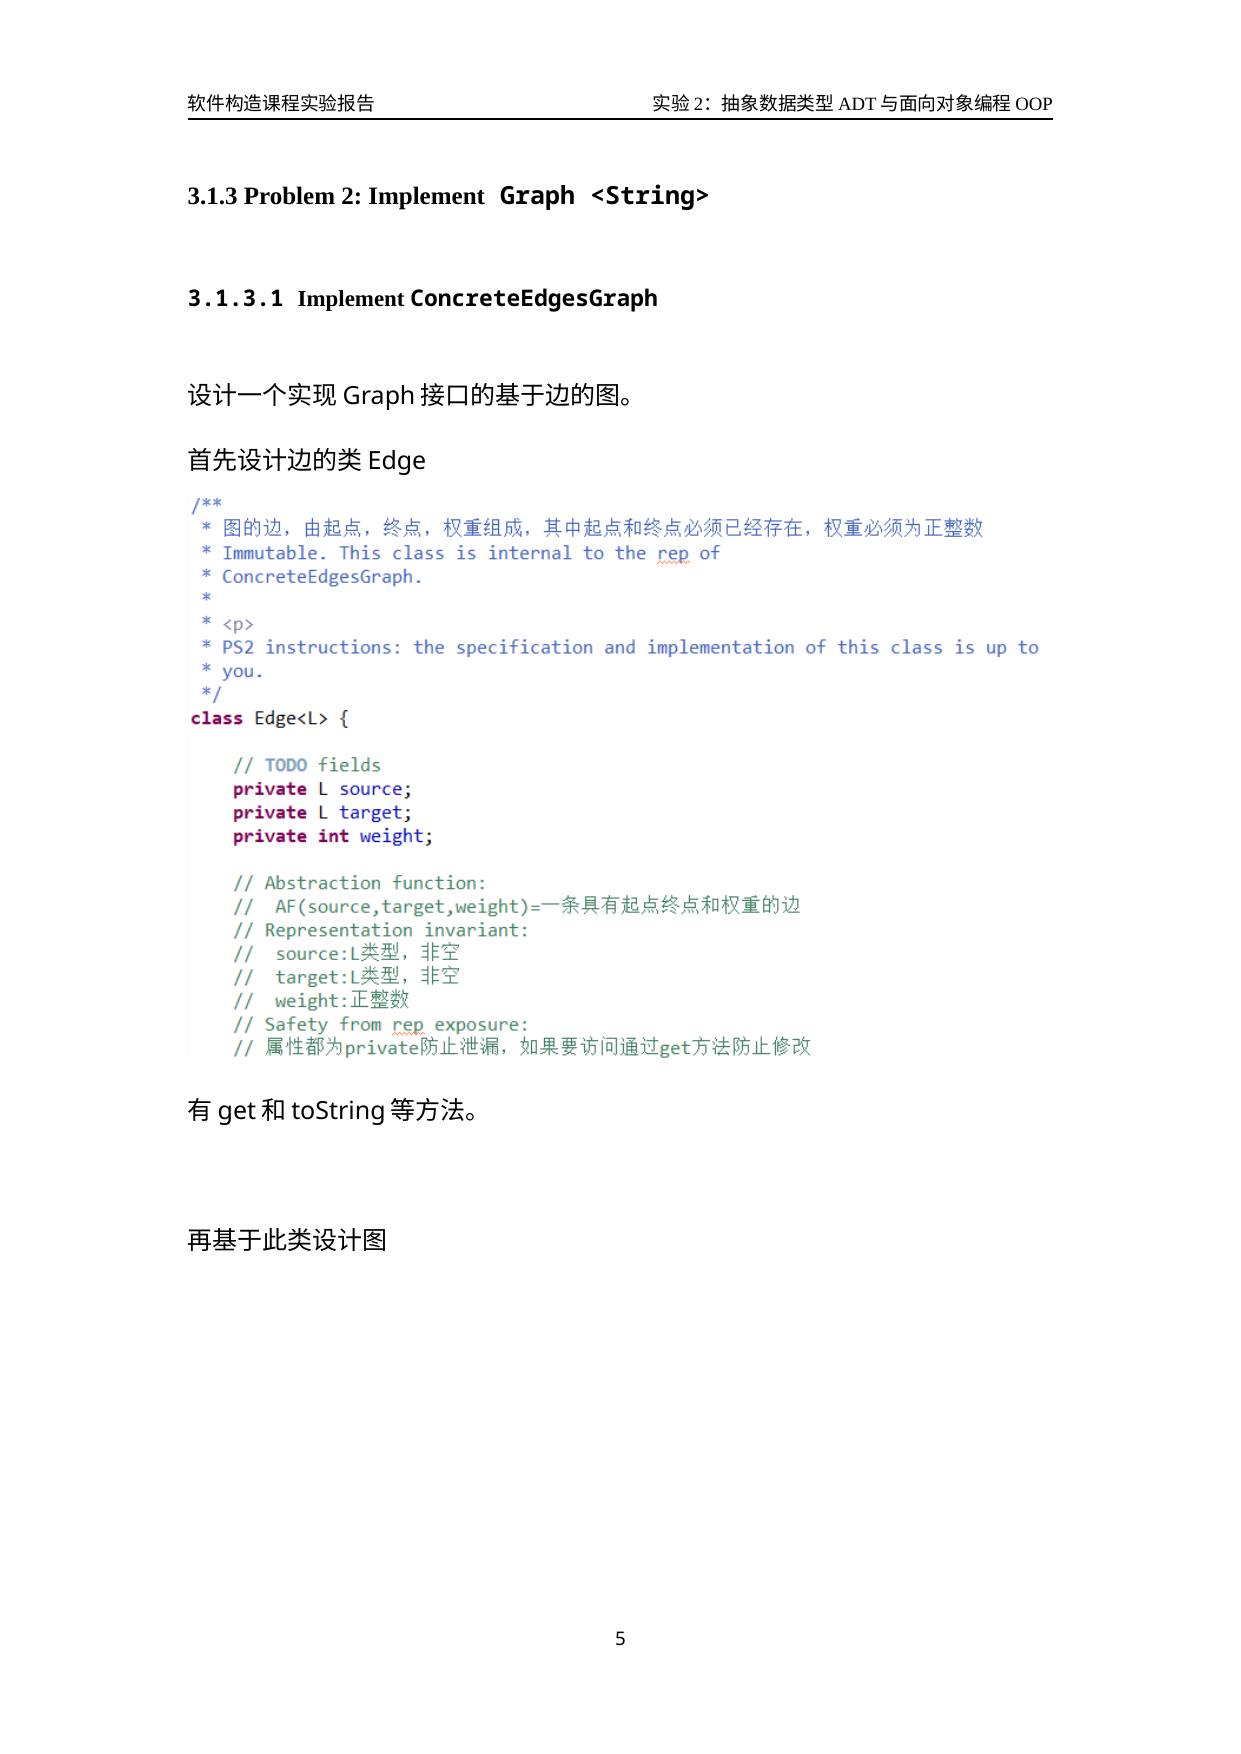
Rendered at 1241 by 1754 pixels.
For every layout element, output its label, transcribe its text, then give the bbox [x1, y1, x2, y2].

subtitle Implement ConcreteEdgesGraph [187, 281, 1053, 313]
subtitle Problem 2: Implement Graph <String> [187, 162, 1053, 227]
picture [187, 491, 1053, 1059]
text 首先设计边的类Edge [187, 426, 1053, 491]
text 再基于此类设计图 [187, 1206, 1053, 1271]
text 设计一个实现Graph接口的基于边的图。 [187, 361, 1053, 426]
text 有get和toString等方法。 [187, 1076, 1053, 1141]
